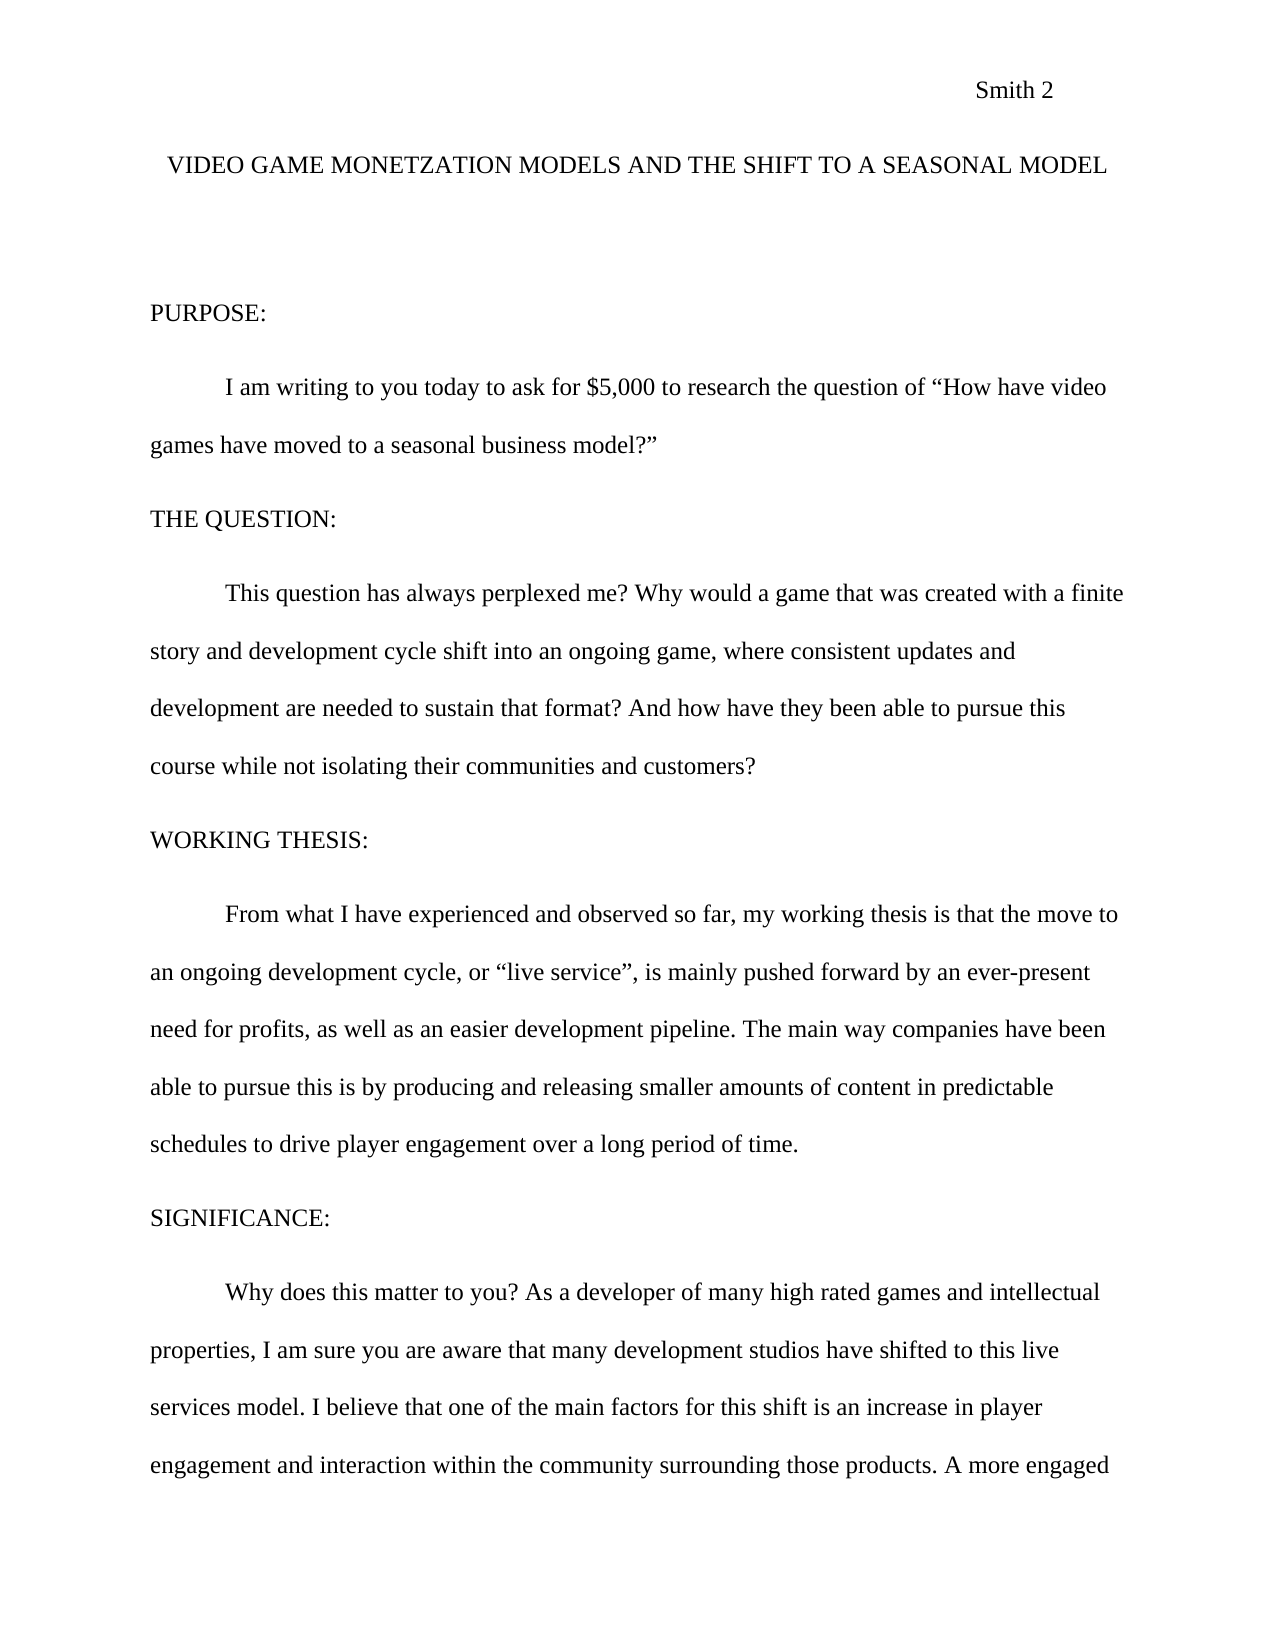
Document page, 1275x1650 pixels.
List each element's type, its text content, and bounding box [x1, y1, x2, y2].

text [150, 1277, 1125, 1479]
text PURPOSE: [150, 298, 1125, 327]
text From what I have experienced and observed so far, my working thesis is that the move to an ongoing development cycle, or “live service”, is mainly pushed forward by an ever-present need for profits, as well as an easier development pipeline. The main way companies have been able to pursue this is by producing and releasing smaller amounts of content in predictable schedules to drive player engagement over a long period of time. [150, 899, 1125, 1158]
text I am writing to you today to ask for $5,000 to research the question of “How have video games have moved to a seasonal business model?” [150, 372, 1125, 459]
text VIDEO GAME MONETZATION MODELS AND THE SHIFT TO A SEASONAL MODEL [150, 150, 1125, 179]
text THE QUESTION: [150, 504, 1125, 533]
text This question has always perplexed me? Why would a game that was created with a finite story and development cycle shift into an ongoing game, where consistent updates and development are needed to sustain that format? And how have they been able to pursue this course while not isolating their communities and customers? [150, 578, 1125, 779]
text WORKING THESIS: [150, 825, 1125, 854]
text SIGNIFICANCE: [150, 1203, 1125, 1232]
